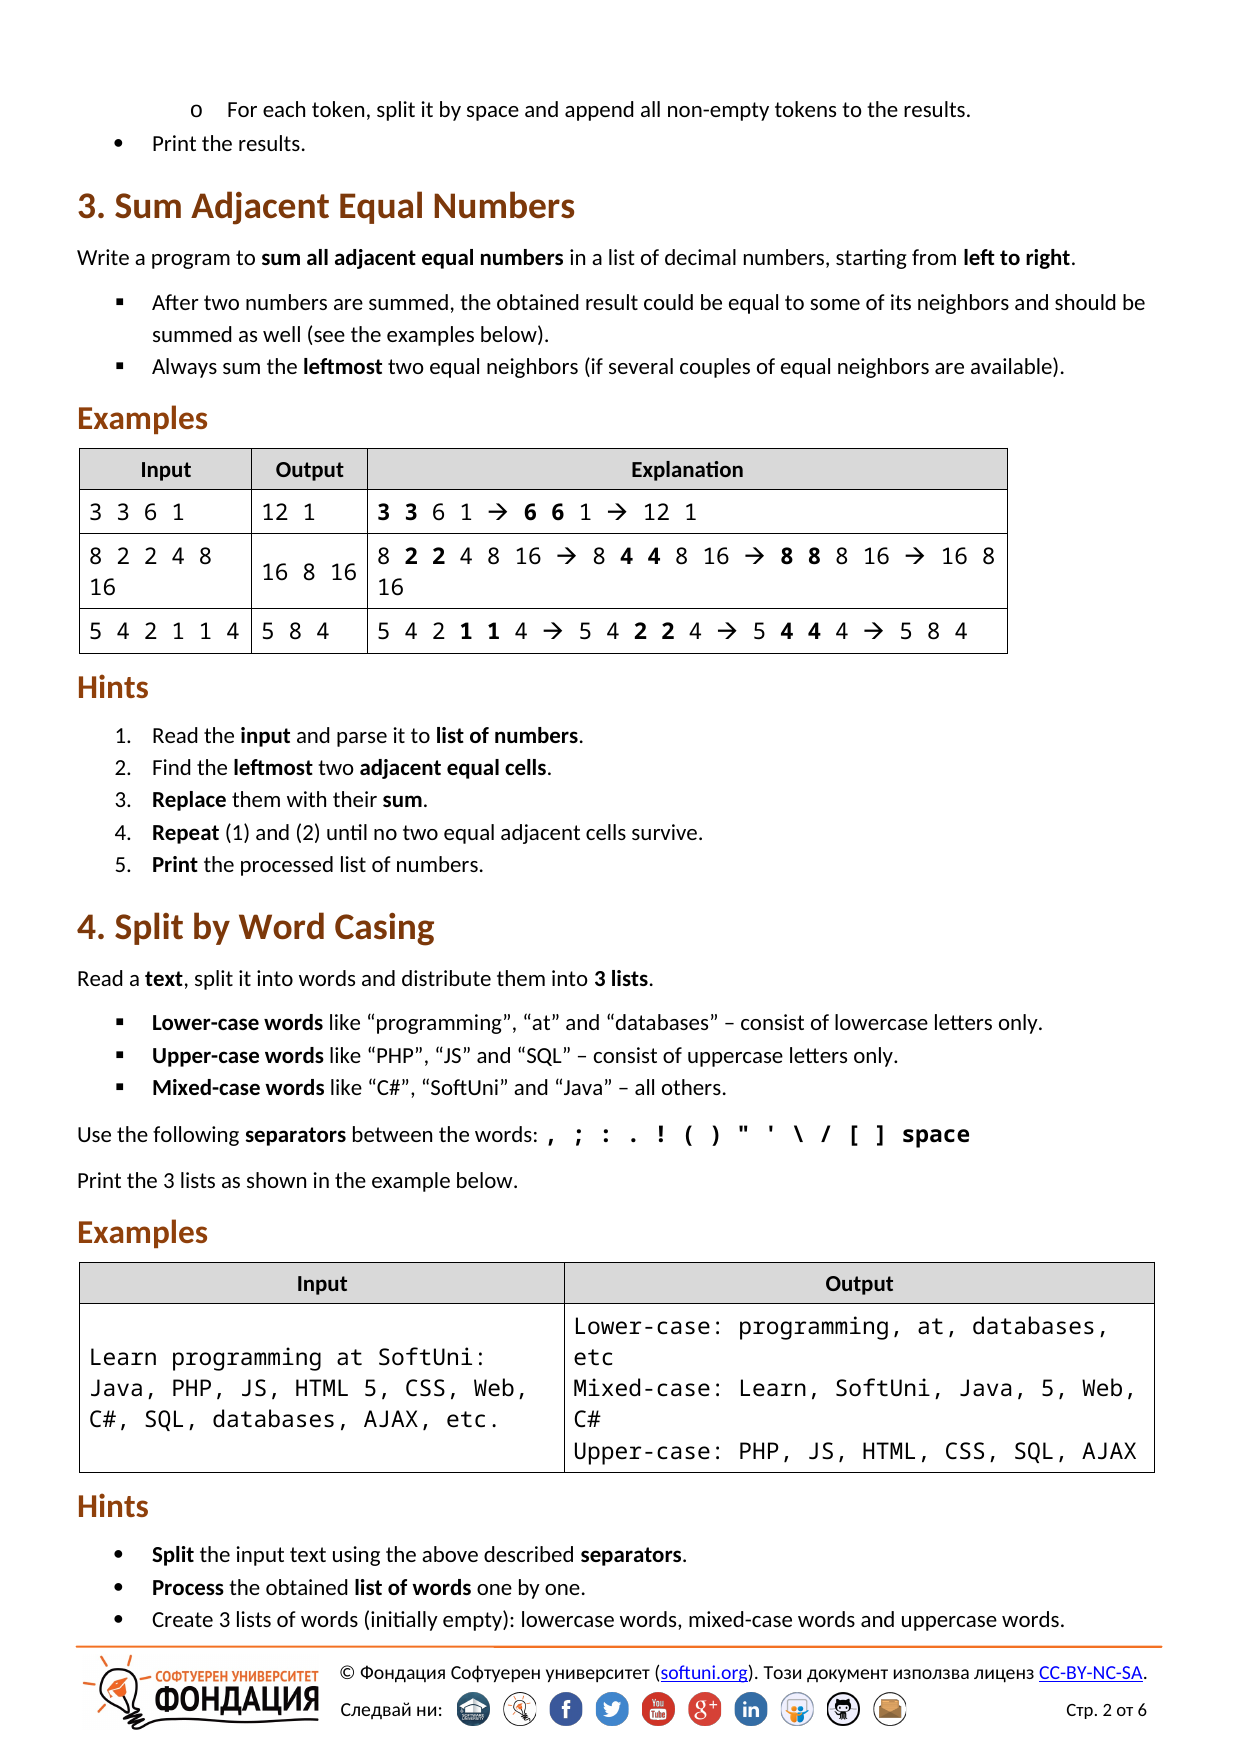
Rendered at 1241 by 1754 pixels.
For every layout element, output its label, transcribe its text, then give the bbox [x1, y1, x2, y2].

table_cell Learn programming at SoftUni: Java, PHP, JS, HTML 5, CSS, Web, C#, SQL, databases, AJAX, etc. [80, 1304, 564, 1472]
picture [503, 1692, 537, 1726]
subtitle Sum Adjacent Equal Numbers [77, 182, 1163, 228]
subtitle Examples [77, 397, 1163, 437]
table_header Input [80, 449, 251, 489]
table_cell 8 2 2 4 8 16 [80, 534, 251, 608]
list After two numbers are summed, the obtained result could be equal to some of its neighbors and should be summed as well (see the examples below). [114, 288, 1163, 348]
subtitle Hints [77, 666, 1163, 707]
table_cell 3 3 6 1 6 6 1 12 1 [368, 490, 1007, 533]
table_cell 5 4 2 1 1 4 5 4 2 2 4 5 4 4 4 5 8 4 [368, 609, 1007, 652]
list Process the obtained list of words one by one. [114, 1573, 1163, 1601]
list Split the input text using the above described separators. [114, 1540, 1163, 1568]
text Print the 3 lists as shown in the example below. [77, 1166, 1163, 1194]
list Lower-case words like “programming”, “at” and “databases” – consist of lowercase letters only. [114, 1008, 1163, 1037]
list Read the input and parse it to list of numbers. [114, 721, 1163, 749]
table_header Output [252, 449, 367, 489]
picture [642, 1692, 675, 1726]
list For each token, split it by space and append all non-empty tokens to the results. [189, 95, 1163, 124]
list Print the results. [114, 129, 1163, 157]
picture [82, 1654, 319, 1730]
list Replace them with their sum. [114, 785, 1163, 813]
list Mixed-case words like “C#”, “SoftUni” and “Java” – all others. [114, 1073, 1163, 1101]
table_header Explanation [368, 449, 1007, 489]
picture [734, 1692, 768, 1726]
list Find the leftmost two adjacent equal cells. [114, 753, 1163, 781]
list Print the processed list of numbers. [114, 850, 1163, 878]
picture [688, 1692, 722, 1726]
list Repeat (1) and (2) until no two equal adjacent cells survive. [114, 818, 1163, 846]
table_header Input [80, 1263, 564, 1303]
text Use the following separators between the words: , ; : . ! ( ) " ' \ / [ ] space [77, 1118, 1163, 1149]
subtitle Split by Word Casing [77, 903, 1163, 949]
list Always sum the leftmost two equal neighbors (if several couples of equal neighbors are available). [114, 352, 1163, 380]
picture [780, 1692, 814, 1726]
table_cell Lower-case: programming, at, databases, etc Mixed-case: Learn, SoftUni, Java, 5, Web, C# Upper-case: PHP, JS, HTML, CSS, SQL, AJAX [565, 1304, 1154, 1472]
picture [595, 1692, 629, 1726]
table_cell 8 2 2 4 8 16 8 4 4 8 16 8 8 8 16 16 8 16 [368, 534, 1007, 608]
table_header Output [565, 1263, 1154, 1303]
picture [457, 1692, 490, 1726]
text Write a program to sum all adjacent equal numbers in a list of decimal numbers, starting from left to right. [77, 243, 1163, 271]
table_cell 5 8 4 [252, 609, 367, 652]
table_cell 5 4 2 1 1 4 [80, 609, 251, 652]
picture [549, 1692, 583, 1726]
text Read a text, split it into words and distribute them into 3 lists. [77, 964, 1163, 992]
picture [873, 1692, 907, 1726]
table_cell 3 3 6 1 [80, 490, 251, 533]
table_cell 16 8 16 [252, 534, 367, 608]
subtitle Examples [77, 1211, 1163, 1251]
list Create 3 lists of words (initially empty): lowercase words, mixed-case words and uppercase words. [114, 1605, 1163, 1633]
picture [827, 1692, 860, 1726]
table_cell 12 1 [252, 490, 367, 533]
list Upper-case words like “PHP”, “JS” and “SQL” – consist of uppercase letters only. [114, 1041, 1163, 1069]
subtitle Hints [77, 1485, 1163, 1526]
